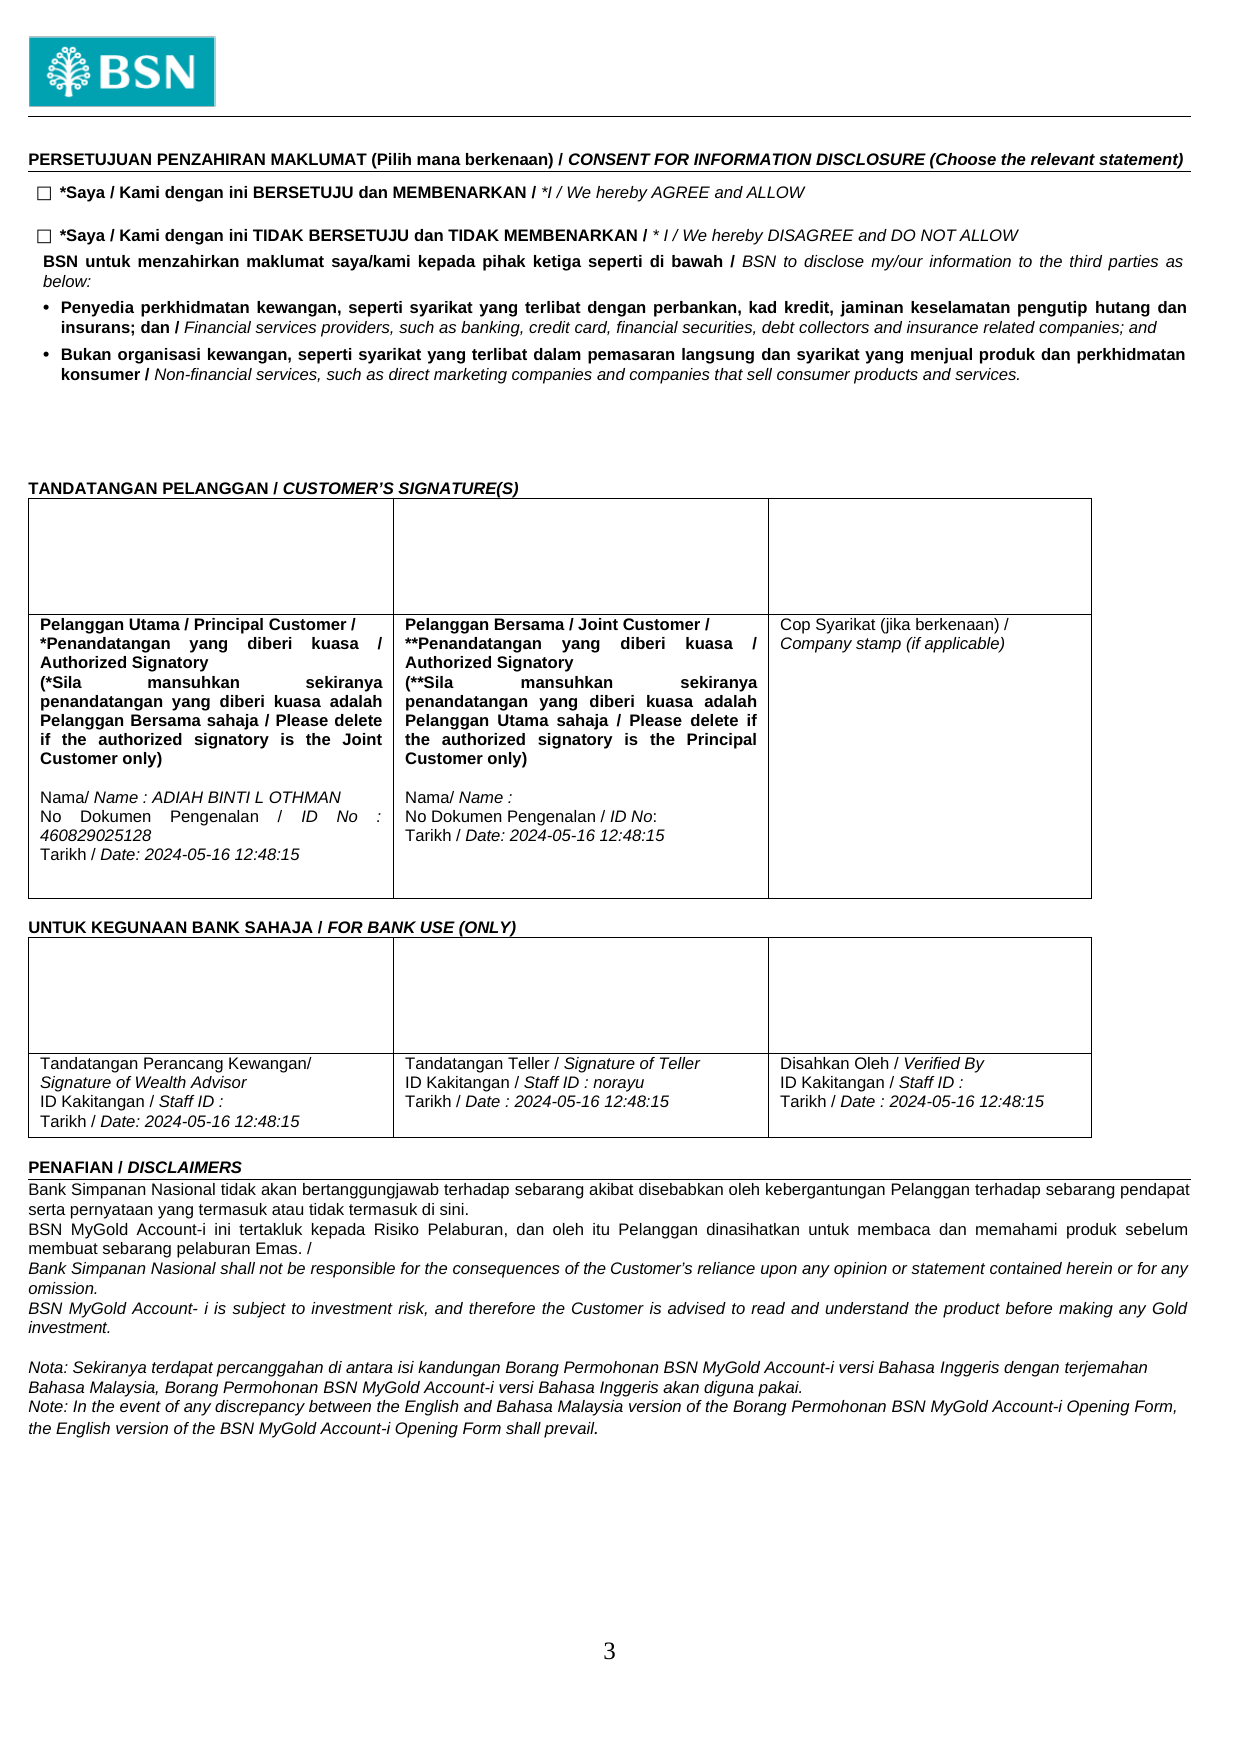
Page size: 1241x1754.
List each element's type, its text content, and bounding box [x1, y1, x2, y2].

table_header [394, 499, 768, 614]
table_cell Pelanggan Utama / Principal Customer / *Penandatangan yang diberi kuasa / Authorized Signatory (*Sila mansuhkan sekiranya penandatangan yang diberi kuasa adalah Pelanggan Bersama sahaja / Please delete if the authorized signatory is the Joint Customer only) Nama/ Name : ADIAH BINTI L OTHMAN No Dokumen Pengenalan / ID No : 460829025128 Tarikh / Date: 2024-05-16 12:48:15 [29, 615, 393, 897]
table_cell Tandatangan Teller / Signature of Teller ID Kakitangan / Staff ID : norayu Tarikh / Date : 2024-05-16 12:48:15 [394, 1054, 768, 1137]
text PERSETUJUAN PENZAHIRAN MAKLUMAT (Pilih mana berkenaan) / CONSENT FOR INFORMATION DISCLOSURE (Choose the relevant statement) [28, 150, 1191, 171]
text UNTUK KEGUNAAN BANK SAHAJA / FOR BANK USE (ONLY) [28, 918, 1191, 937]
list Bukan organisasi kewangan, seperti syarikat yang terlibat dalam pemasaran langsung dan syarikat yang menjual produk dan perkhidmatan konsumer / Non-financial services, such as direct marketing companies and companies that sell consumer products and services. [43, 344, 1187, 384]
table_header [394, 938, 768, 1053]
text Nota: Sekiranya terdapat percanggahan di antara isi kandungan Borang Permohonan BSN MyGold Account-i versi Bahasa Inggeris dengan terjemahan Bahasa Malaysia, Borang Permohonan BSN MyGold Account-i versi Bahasa Inggeris akan diguna pakai. [28, 1358, 1187, 1397]
list *Saya / Kami dengan ini TIDAK BERSETUJU dan TIDAK MEMBENARKAN / * I / We hereby DISAGREE and DO NOT ALLOW [36, 222, 1191, 246]
table_header [769, 499, 1091, 614]
text BSN untuk menzahirkan maklumat saya/kami kepada pihak ketiga seperti di bawah / BSN to disclose my/our information to the third parties as below: [43, 252, 1187, 291]
list *Saya / Kami dengan ini BERSETUJU dan MEMBENARKAN / *I / We hereby AGREE and ALLOW [36, 179, 1191, 203]
text TANDATANGAN PELANGGAN / CUSTOMER’S SIGNATURE(S) [28, 479, 1191, 498]
table_cell Cop Syarikat (jika berkenaan) / Company stamp (if applicable) [769, 615, 1091, 897]
text Bank Simpanan Nasional shall not be responsible for the consequences of the Customer’s reliance upon any opinion or statement contained herein or for any omission. [28, 1259, 1190, 1298]
table_header [29, 499, 393, 614]
text Bank Simpanan Nasional tidak akan bertanggungjawab terhadap sebarang akibat disebabkan oleh kebergantungan Pelanggan terhadap sebarang pendapat serta pernyataan yang termasuk atau tidak termasuk di sini. [28, 1180, 1190, 1219]
table_header [769, 938, 1091, 1053]
picture [28, 30, 227, 114]
list Penyedia perkhidmatan kewangan, seperti syarikat yang terlibat dengan perbankan, kad kredit, jaminan keselamatan pengutip hutang dan insurans; dan / Financial services providers, such as banking, credit card, financial securities, debt collectors and insurance related companies; and [43, 297, 1187, 337]
table_header [29, 938, 393, 1053]
text BSN MyGold Account-i ini tertakluk kepada Risiko Pelaburan, dan oleh itu Pelanggan dinasihatkan untuk membaca dan memahami produk sebelum membuat sebarang pelaburan Emas. / [28, 1219, 1190, 1258]
text Note: In the event of any discrepancy between the English and Bahasa Malaysia version of the Borang Permohonan BSN MyGold Account-i Opening Form, the English version of the BSN MyGold Account-i Opening Form shall prevail. [28, 1397, 1187, 1439]
text BSN MyGold Account- i is subject to investment risk, and therefore the Customer is advised to read and understand the product before making any Gold investment. [28, 1298, 1190, 1337]
table_cell Pelanggan Bersama / Joint Customer / **Penandatangan yang diberi kuasa / Authorized Signatory (**Sila mansuhkan sekiranya penandatangan yang diberi kuasa adalah Pelanggan Utama sahaja / Please delete if the authorized signatory is the Principal Customer only) Nama/ Name : No Dokumen Pengenalan / ID No: Tarikh / Date: 2024-05-16 12:48:15 [394, 615, 768, 897]
table_cell Tandatangan Perancang Kewangan/ Signature of Wealth Advisor ID Kakitangan / Staff ID : Tarikh / Date: 2024-05-16 12:48:15 [29, 1054, 393, 1137]
table_cell Disahkan Oleh / Verified By ID Kakitangan / Staff ID : Tarikh / Date : 2024-05-16 12:48:15 [769, 1054, 1091, 1137]
text PENAFIAN / DISCLAIMERS [28, 1157, 1191, 1179]
